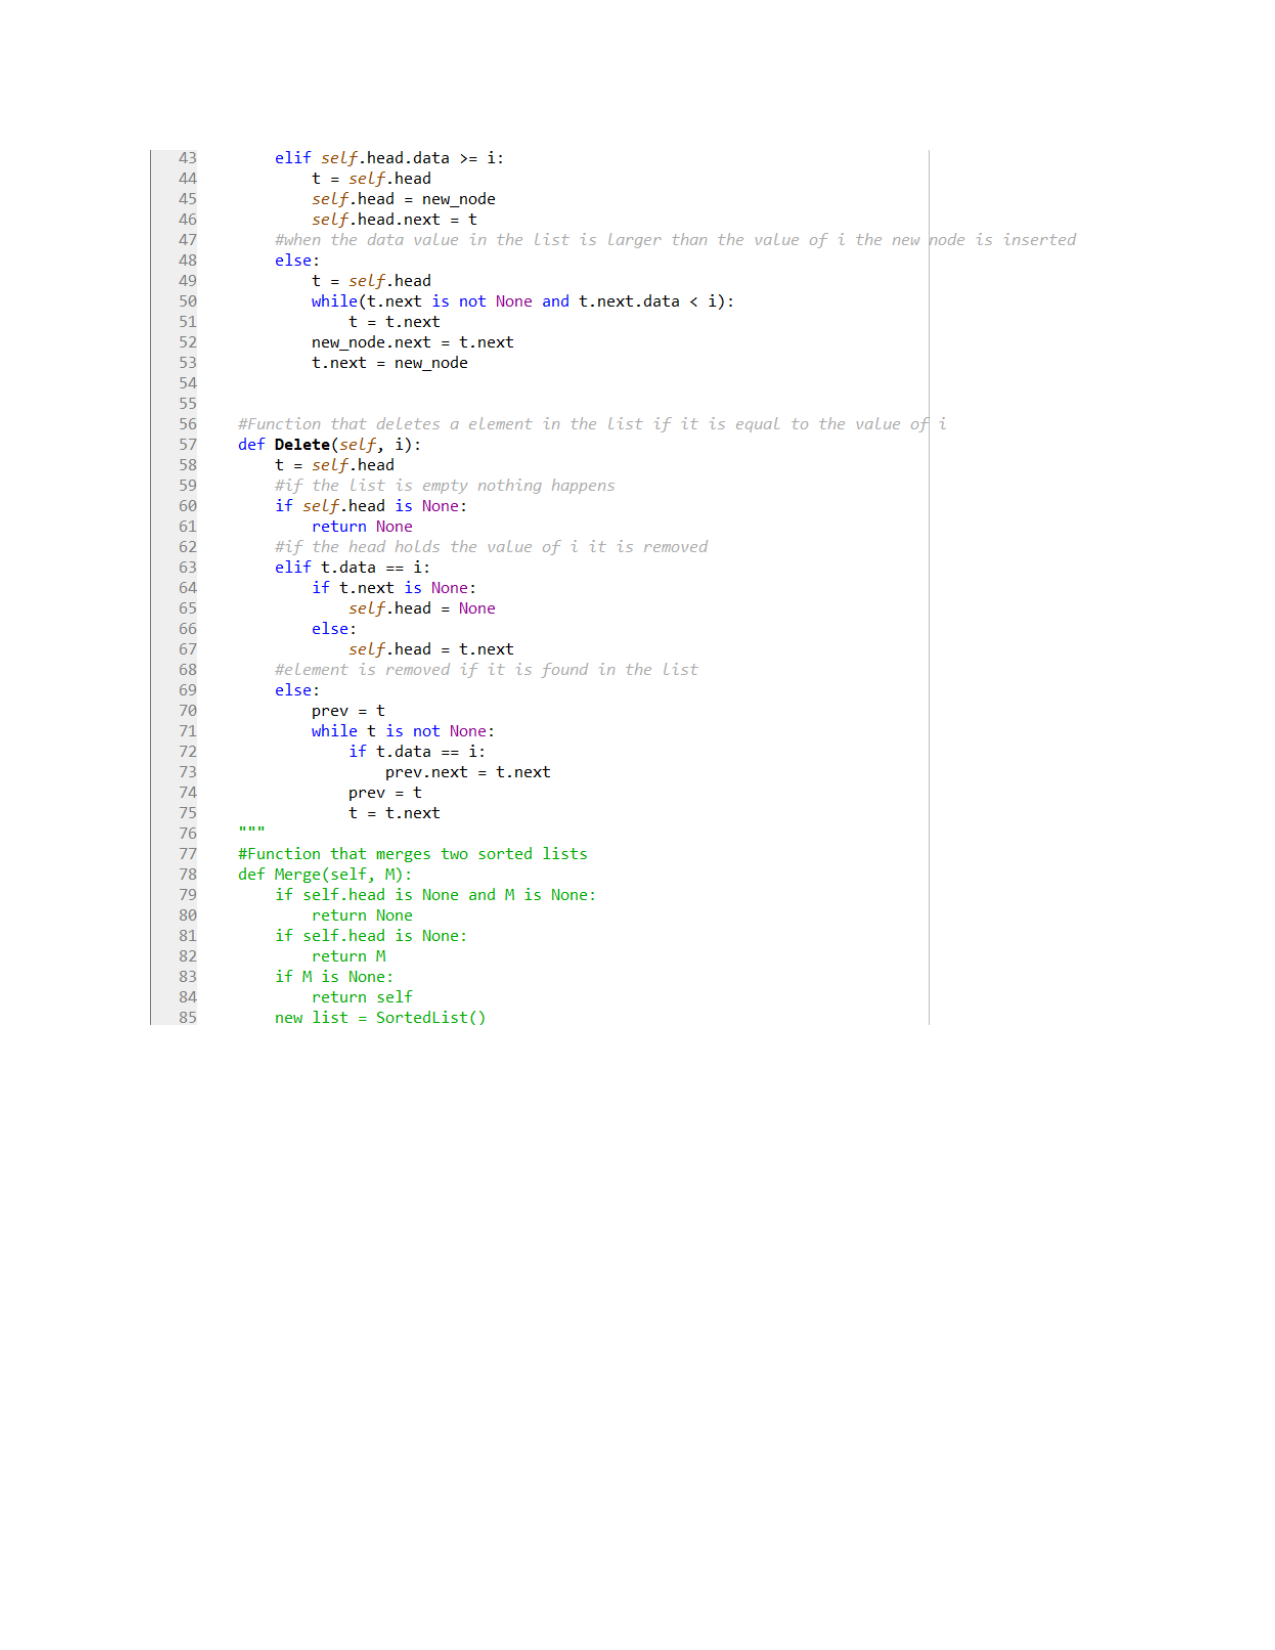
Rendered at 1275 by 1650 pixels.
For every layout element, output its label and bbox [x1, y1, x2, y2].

picture [150, 150, 1121, 1025]
